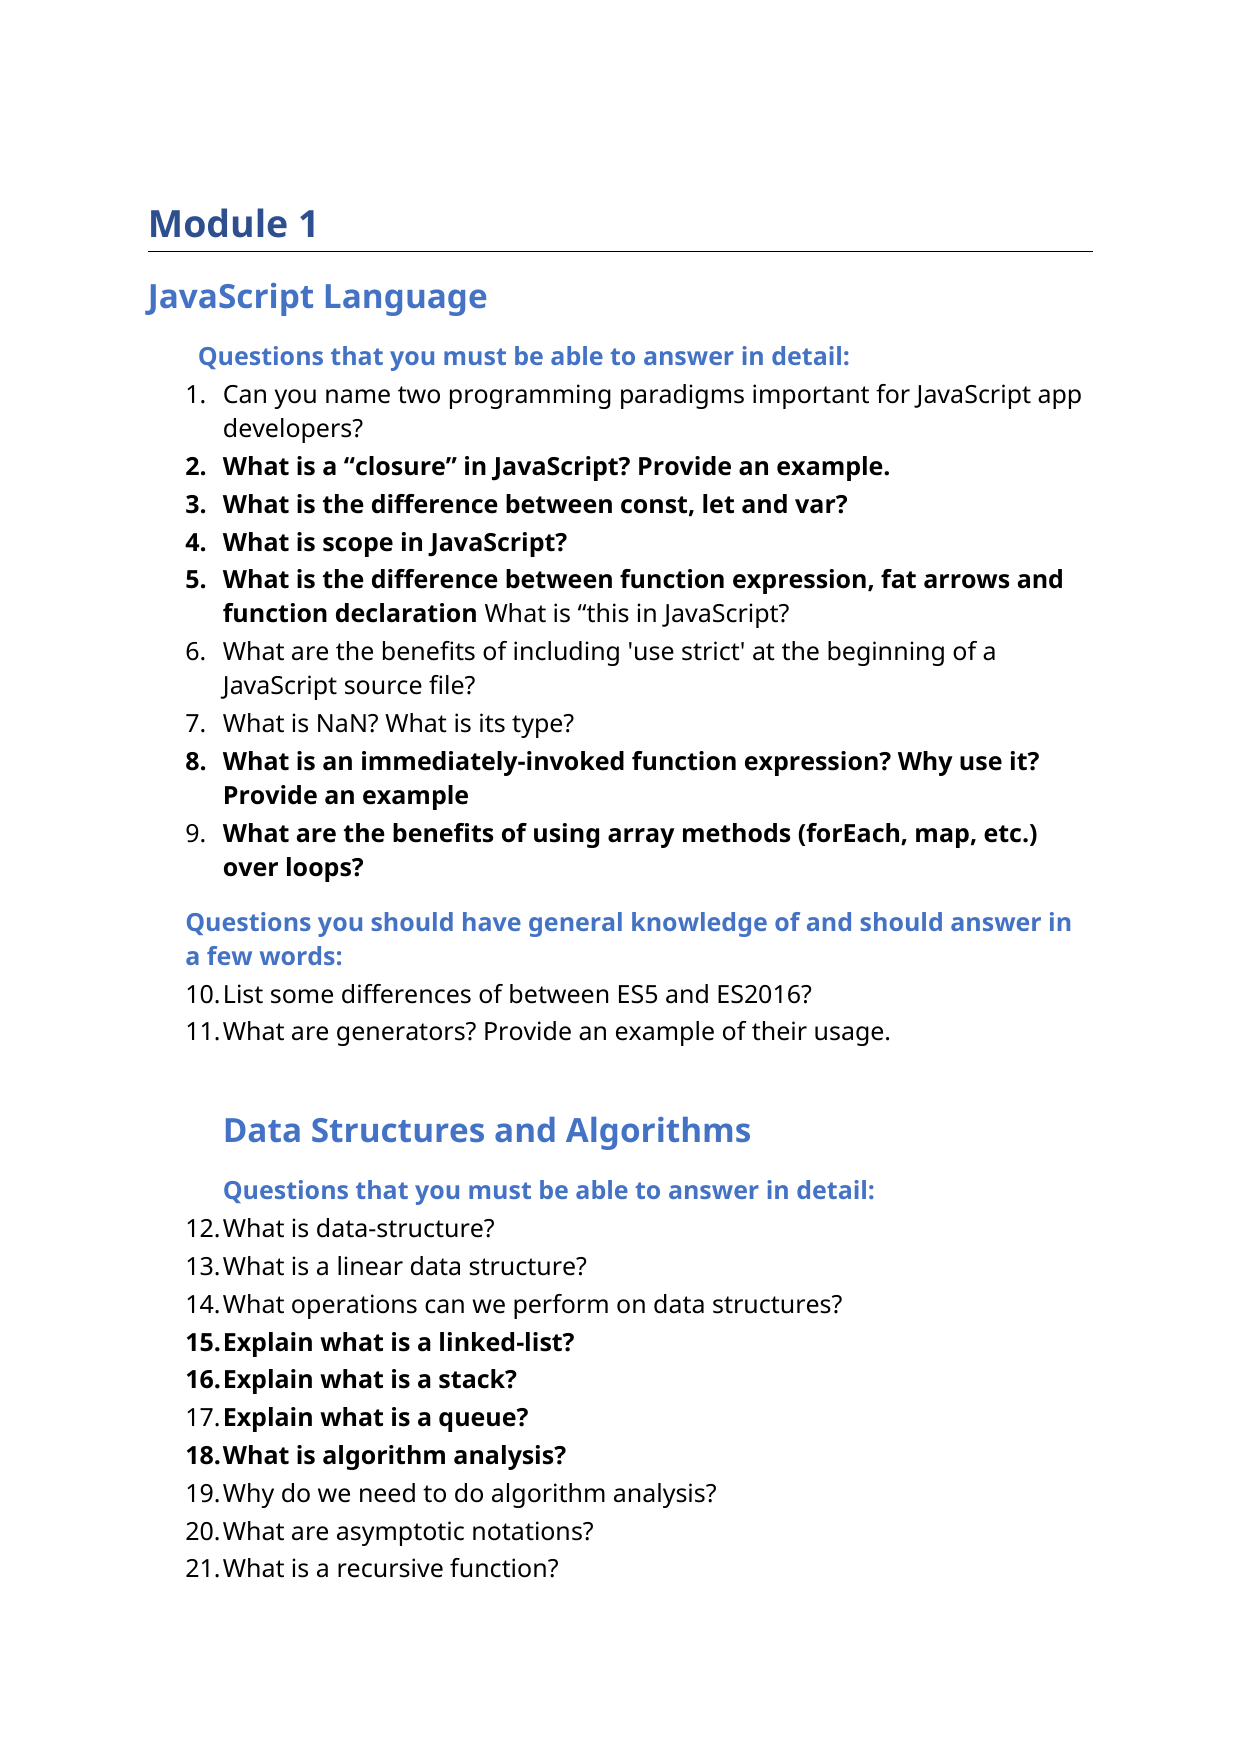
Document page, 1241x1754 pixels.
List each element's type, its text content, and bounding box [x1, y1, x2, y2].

list What are the benefits of including 'use strict' at the beginning of a JavaScript source file? [185, 634, 1093, 702]
list What are the benefits of using array methods (forEach, map, etc.) over loops? [185, 815, 1093, 883]
list What are generators? Provide an example of their usage. [185, 1014, 1093, 1048]
list What is the difference between function expression, fat arrows and function declaration What is “this in JavaScript? [185, 562, 1093, 630]
subtitle Questions that you must be able to answer in detail: [223, 1173, 1093, 1207]
list What is a recursive function? [185, 1551, 1093, 1585]
list What is the difference between const, let and var? [185, 486, 1093, 520]
list Explain what is a stack? [185, 1362, 1093, 1396]
list What is an immediately-invoked function expression? Why use it? Provide an example [185, 743, 1093, 812]
list What operations can we perform on data structures? [185, 1286, 1093, 1321]
list What is data-structure? [185, 1211, 1093, 1245]
list List some differences of between ES5 and ES2016? [185, 976, 1093, 1010]
list What is NaN? What is its type? [185, 706, 1093, 740]
list Can you name two programming paradigms important for JavaScript app developers? [185, 377, 1093, 445]
list What is a “closure” in JavaScript? Provide an example. [185, 448, 1093, 483]
subtitle JavaScript Language [148, 273, 1093, 318]
subtitle Questions you should have general knowledge of and should answer in a few words: [185, 904, 1093, 972]
subtitle Data Structures and Algorithms [223, 1107, 1093, 1152]
list What is a linear data structure? [185, 1249, 1093, 1283]
list Explain what is a linked-list? [185, 1324, 1093, 1358]
list Why do we need to do algorithm analysis? [185, 1476, 1093, 1509]
list What are asymptotic notations? [185, 1513, 1093, 1547]
list What is scope in JavaScript? [185, 524, 1093, 558]
subtitle Questions that you must be able to answer in detail: [198, 339, 1093, 373]
subtitle Module 1 [148, 198, 1093, 251]
list Explain what is a queue? [185, 1400, 1093, 1434]
list What is algorithm analysis? [185, 1438, 1093, 1472]
